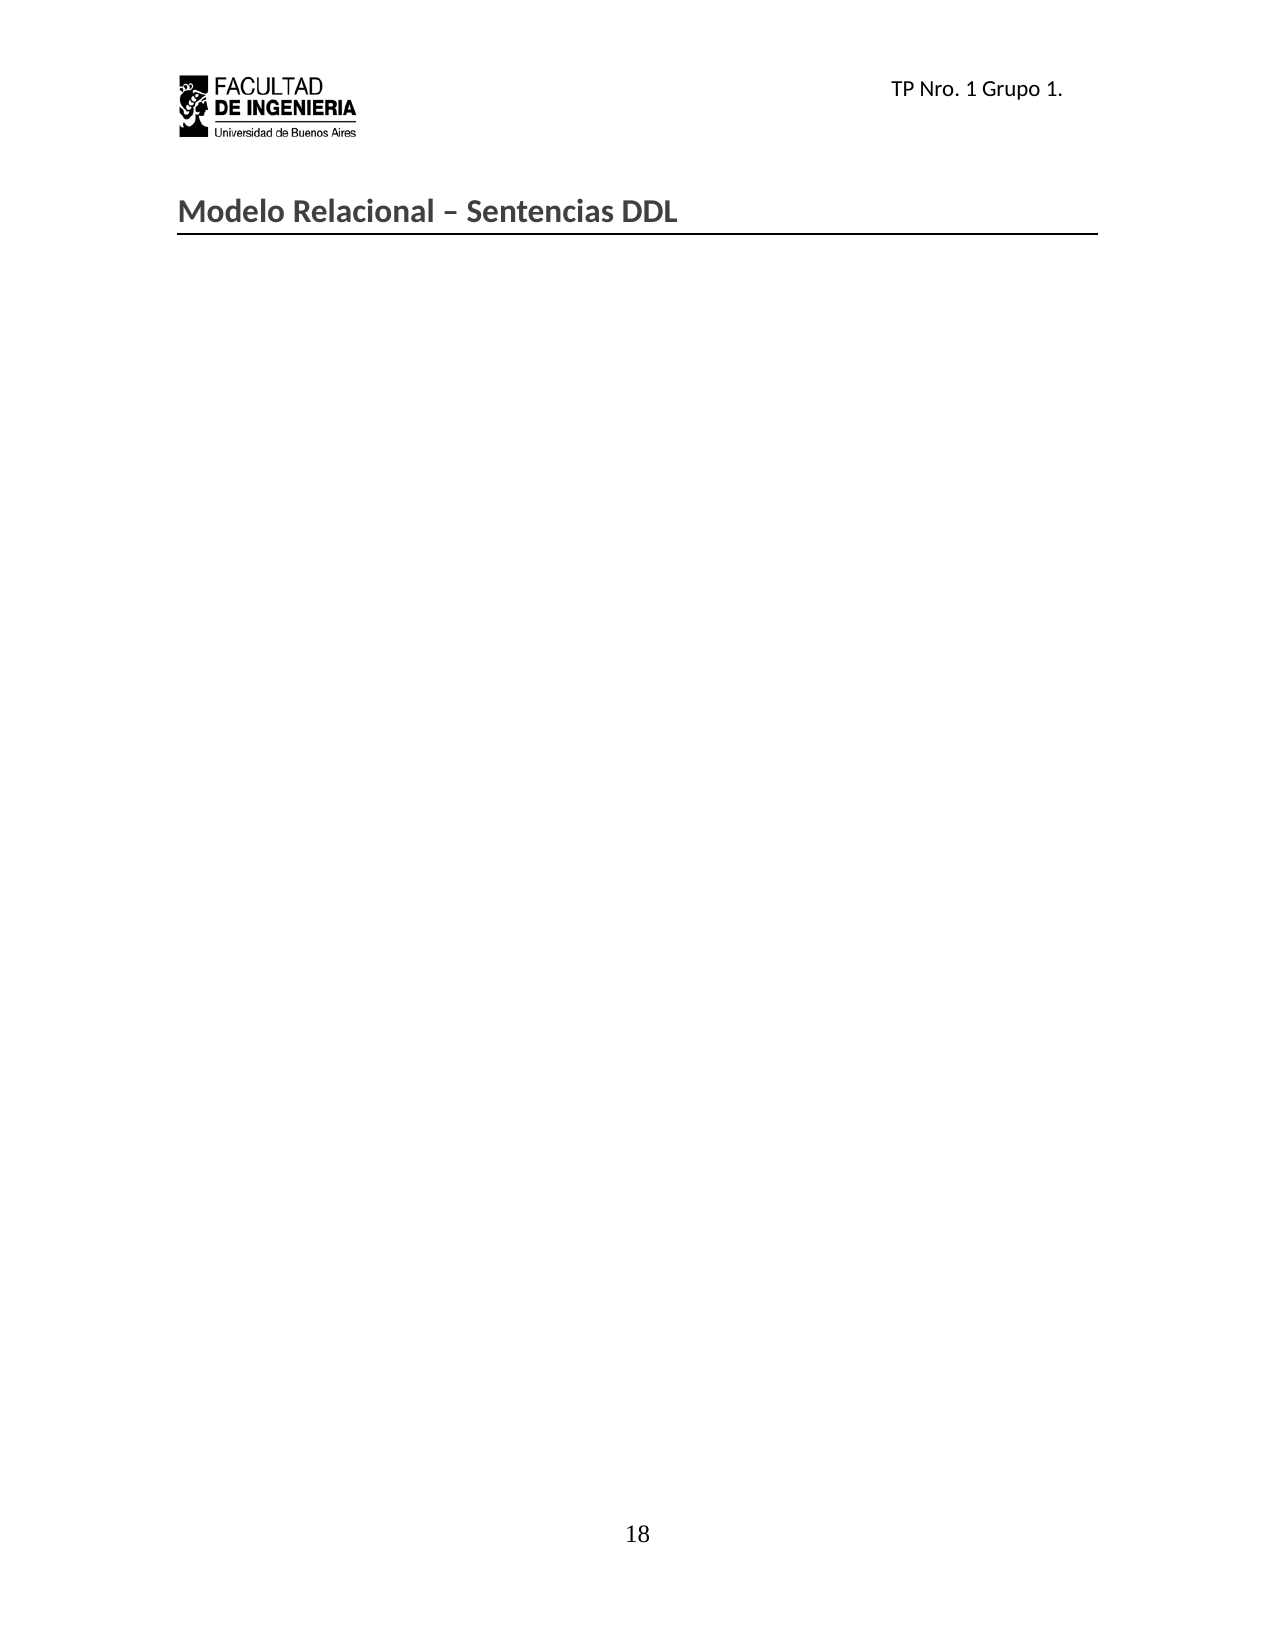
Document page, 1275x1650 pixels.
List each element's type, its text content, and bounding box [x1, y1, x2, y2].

subtitle Modelo Relacional – Sentencias DDL [177, 190, 1098, 233]
picture [177, 73, 357, 137]
